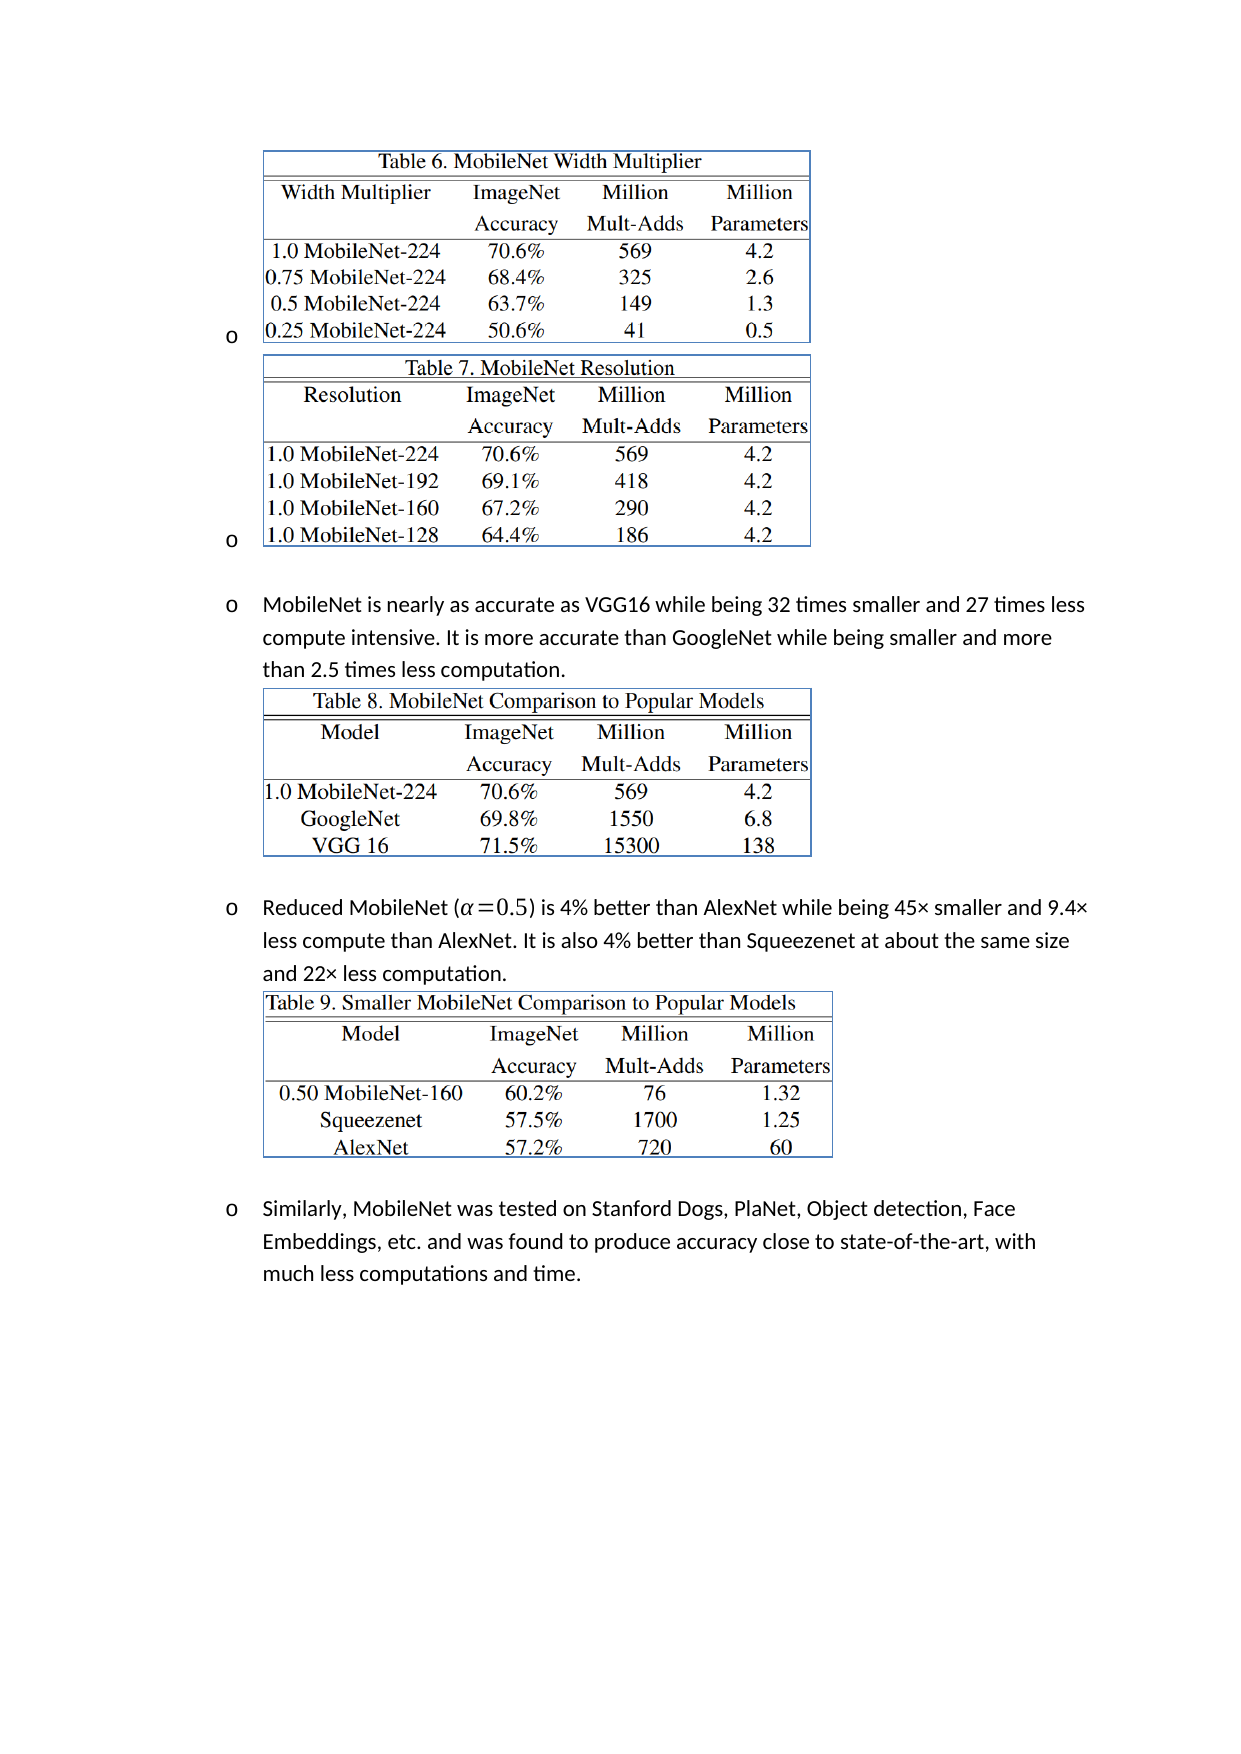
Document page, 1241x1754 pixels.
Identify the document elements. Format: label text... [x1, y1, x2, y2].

picture [264, 356, 810, 545]
picture [264, 152, 809, 342]
list MobileNet is nearly as accurate as VGG16 while being 32 times smaller and 27 times less compute intensive. It is more accurate than GoogleNet while being smaller and more than 2.5 times less computation. [225, 590, 1090, 683]
list Similarly, MobileNet was tested on Stanford Dogs, PlaNet, Object detection, Face Embeddings, etc. and was found to produce accuracy close to state-of-the-art, with much less computations and time. [225, 1194, 1090, 1288]
picture [264, 992, 832, 1156]
list Reduced MobileNet () is 4% better than AlexNet while being 45× smaller and 9.4× less compute than AlexNet. It is also 4% better than Squeezenet at about the same size and 22× less computation. [225, 893, 1090, 987]
picture [264, 689, 810, 855]
